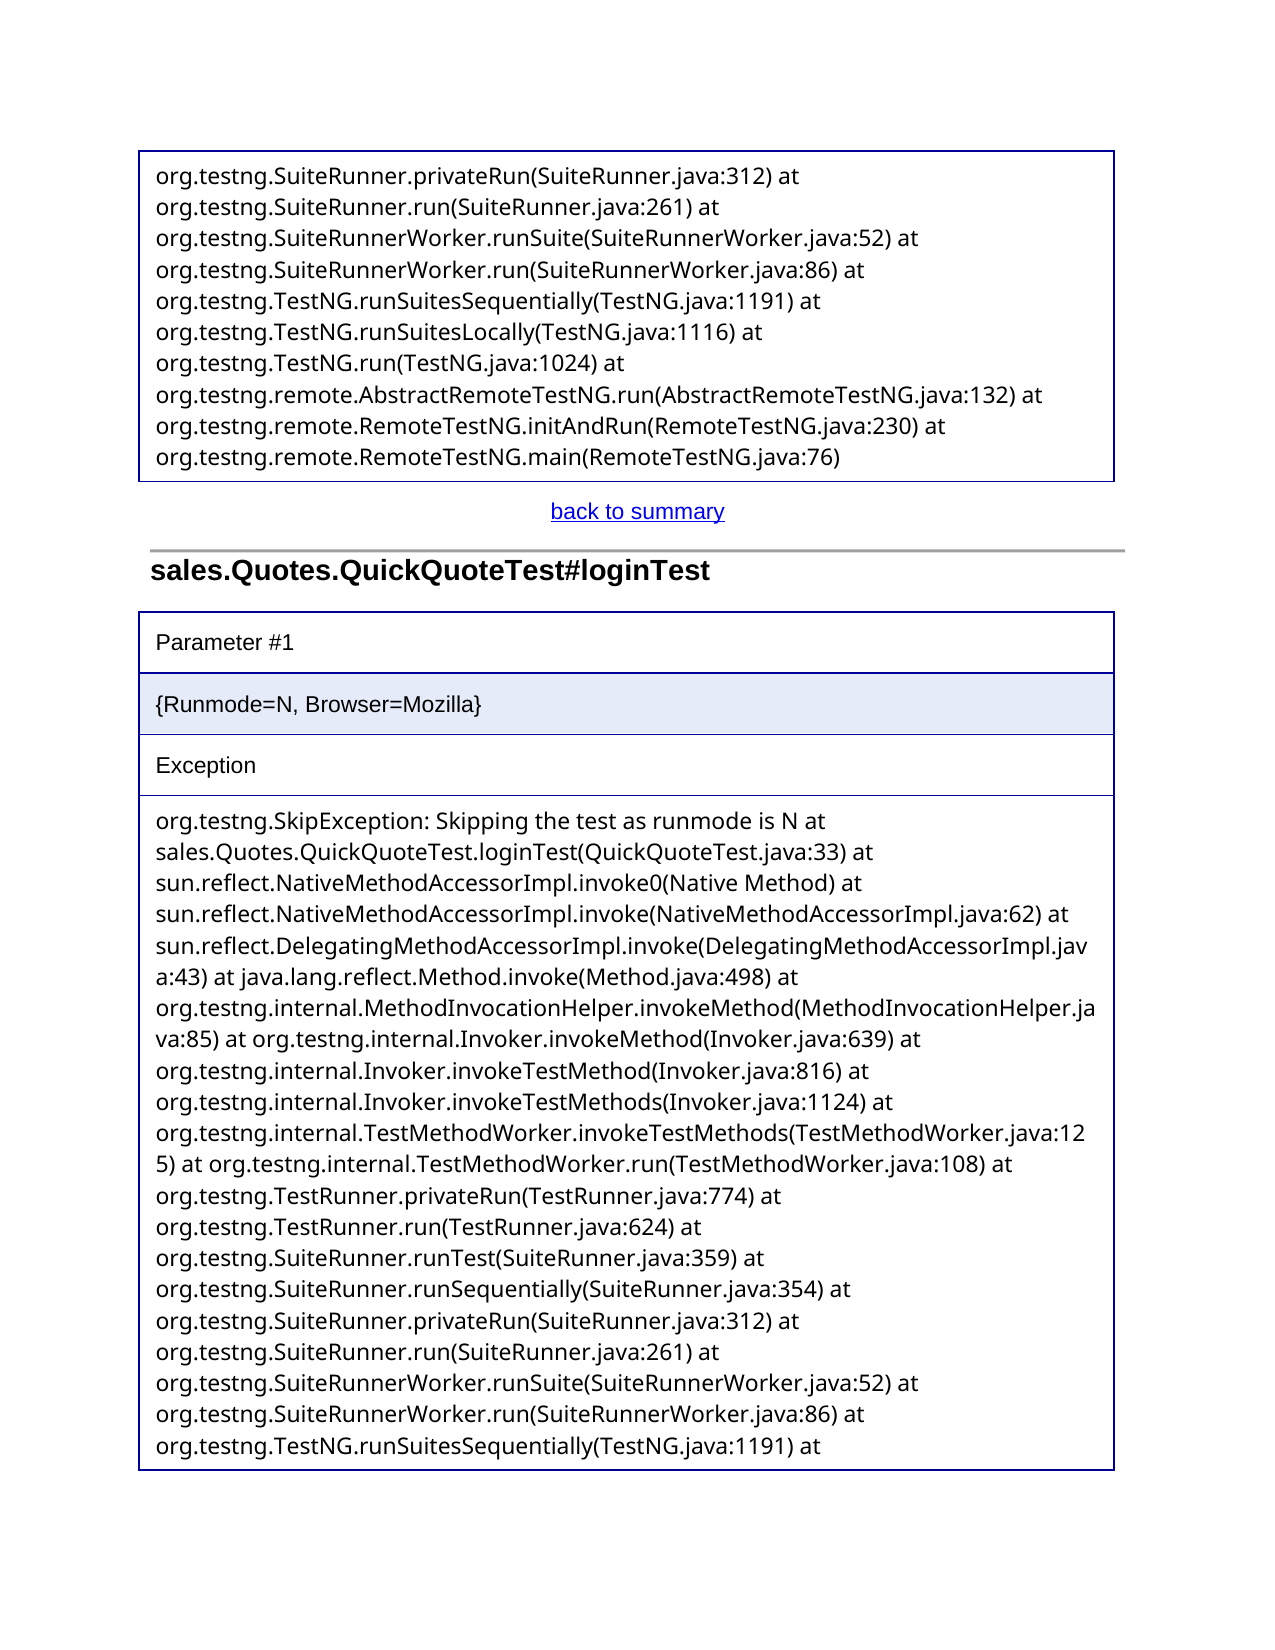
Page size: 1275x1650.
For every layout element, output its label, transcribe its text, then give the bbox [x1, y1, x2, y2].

table_cell Exception [140, 735, 1113, 795]
text back to summary [150, 498, 1125, 524]
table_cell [140, 796, 1113, 1469]
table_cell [140, 152, 1113, 481]
subtitle sales.Quotes.QuickQuoteTest#loginTest [150, 553, 1125, 586]
table_header Parameter #1 [140, 613, 1113, 672]
table_cell {Runmode=N, Browser=Mozilla} [140, 674, 1113, 733]
